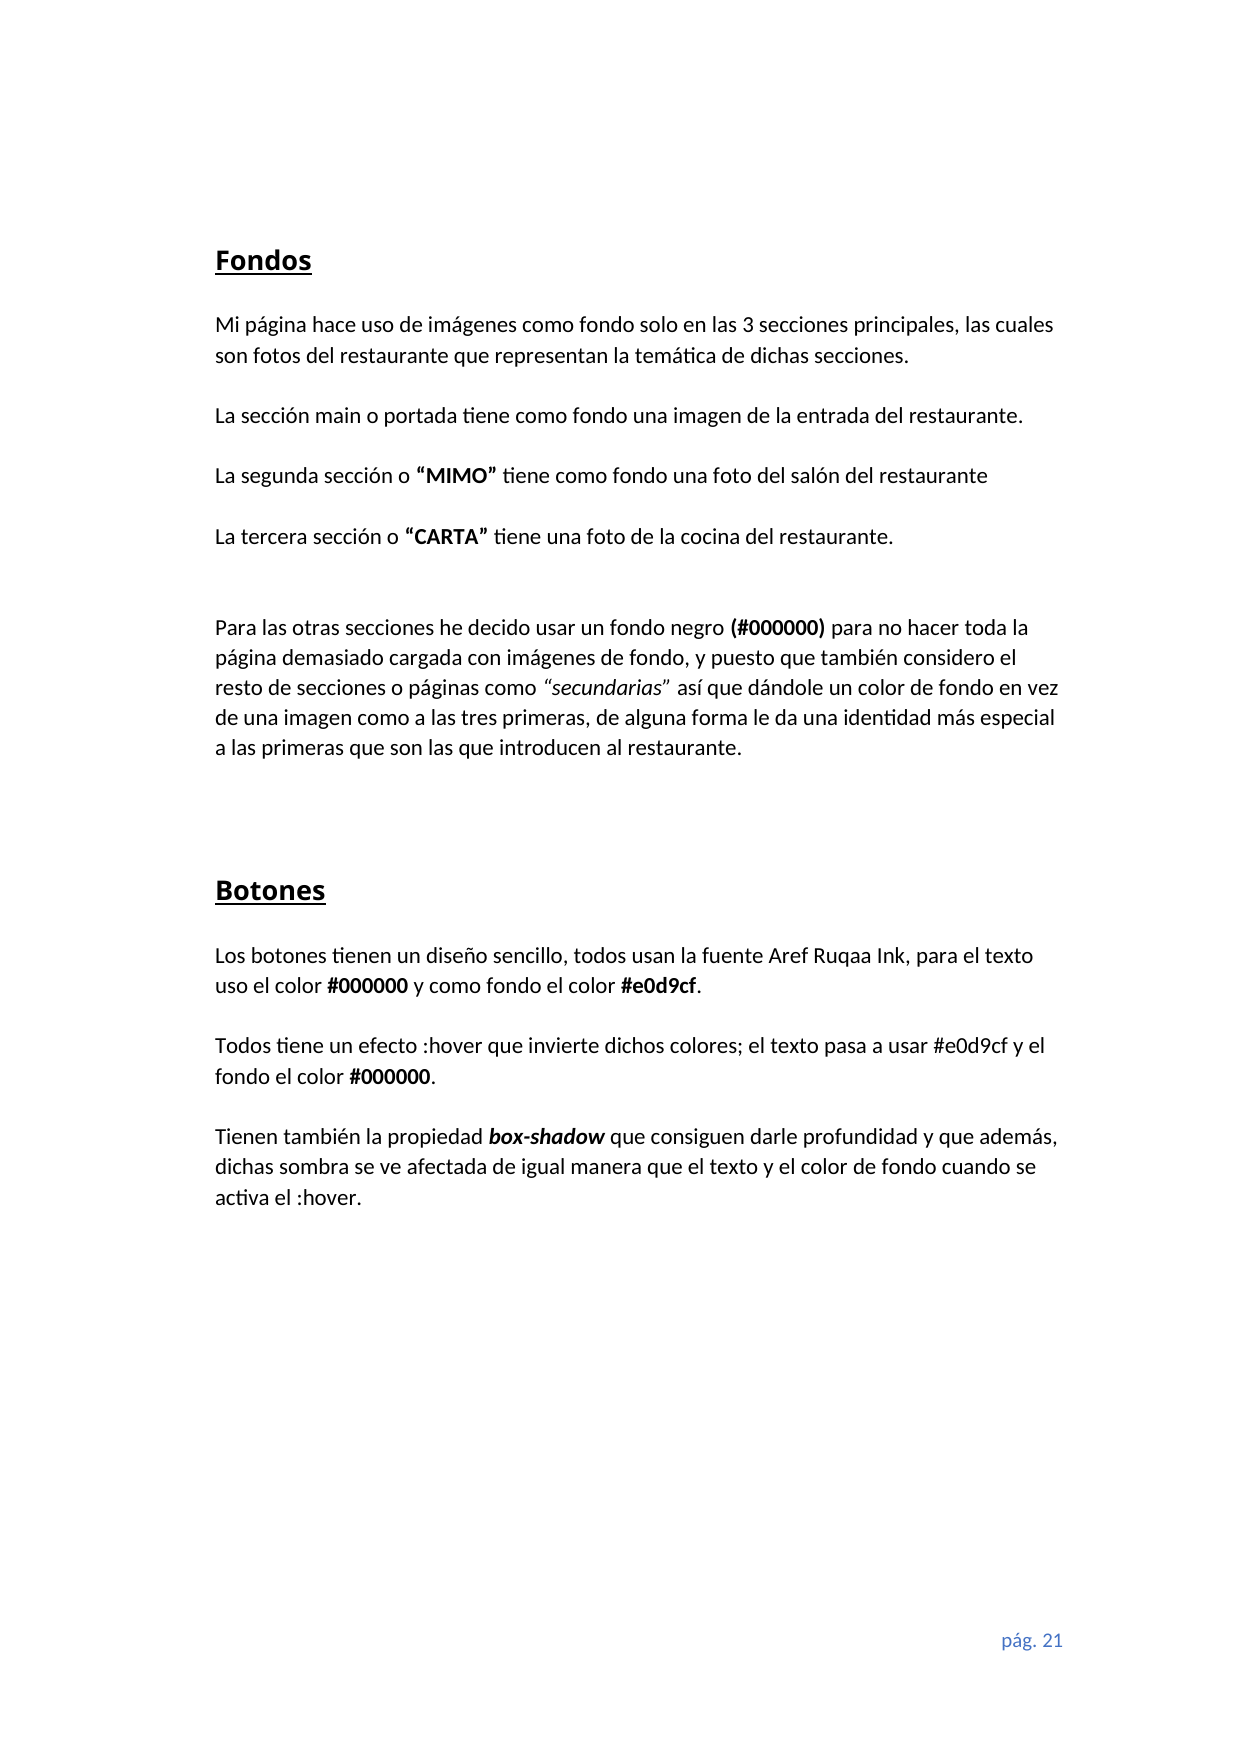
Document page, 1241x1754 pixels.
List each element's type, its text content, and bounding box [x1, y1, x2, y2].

text Botones Los botones tienen un diseño sencillo, todos usan la fuente Aref Ruqaa Ink, para el texto uso el color #000000 y como fondo el color #e0d9cf. Todos tiene un efecto :hover que invierte dichos colores; el texto pasa a usar #e0d9cf y el fondo el color #000000. Tienen también la propiedad box-shadow que consiguen darle profundidad y que además, dichas sombra se ve afectada de igual manera que el texto y el color de fondo cuando se activa el :hover. [215, 780, 1063, 1211]
text Fondos Mi página hace uso de imágenes como fondo solo en las 3 secciones principales, las cuales son fotos del restaurante que representan la temática de dichas secciones. La sección main o portada tiene como fondo una imagen de la entrada del restaurante. La segunda sección o “MIMO” tiene como fondo una foto del salón del restaurante La tercera sección o “CARTA” tiene una foto de la cocina del restaurante. Para las otras secciones he decido usar un fondo negro (#000000) para no hacer toda la página demasiado cargada con imágenes de fondo, y puesto que también considero el resto de secciones o páginas como “secundarias” así que dándole un color de fondo en vez de una imagen como a las tres primeras, de alguna forma le da una identidad más especial a las primeras que son las que introducen al restaurante. [215, 241, 1063, 762]
